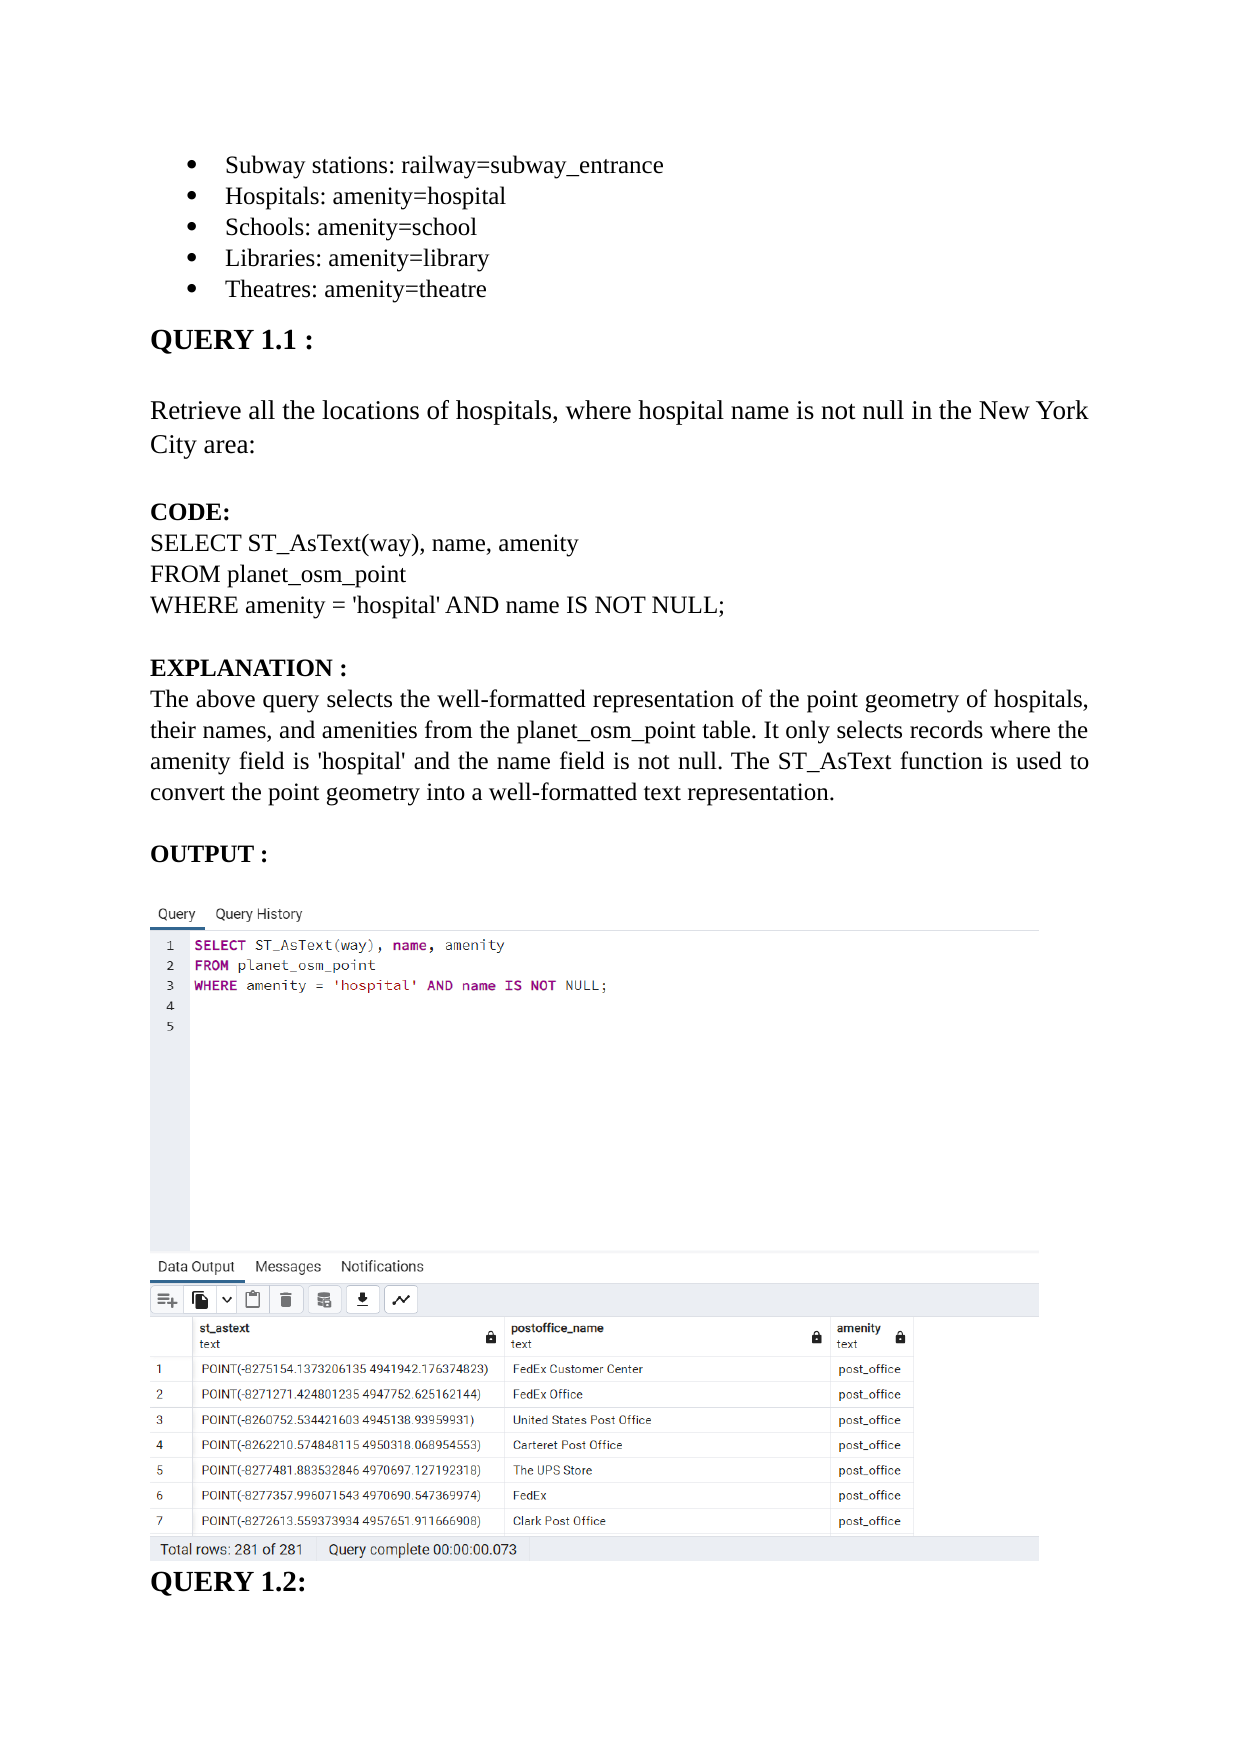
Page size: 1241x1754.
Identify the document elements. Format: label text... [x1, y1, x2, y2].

list Subway stations: railway=subway_entrance [187, 150, 1090, 179]
text WHERE amenity = 'hospital' AND name IS NOT NULL; [150, 591, 1090, 619]
list Libraries: amenity=library [187, 243, 1090, 272]
list Hospitals: amenity=hospital [187, 181, 1090, 210]
text OUTPUT : [150, 839, 1090, 868]
text Retrieve all the locations of hospitals, where hospital name is not null in the New York City area: [150, 394, 1090, 459]
text SELECT ST_AsText(way), name, amenity [150, 528, 1090, 557]
picture [150, 901, 1039, 1563]
list Theatres: amenity=theatre [187, 274, 1090, 303]
text FROM planet_osm_point [150, 559, 1090, 588]
text The above query selects the well-formatted representation of the point geometry of hospitals, their names, and amenities from the planet_osm_point table. It only selects records where the amenity field is 'hospital' and the name field is not null. The ST_AsText function is used to convert the point geometry into a well-formatted text representation. [150, 684, 1090, 806]
text QUERY 1.2: [150, 1564, 1090, 1598]
text CODE: [150, 497, 1090, 526]
text EXPLANATION : [150, 653, 1090, 681]
list Schools: amenity=school [187, 212, 1090, 241]
text QUERY 1.1 : [150, 322, 1090, 355]
